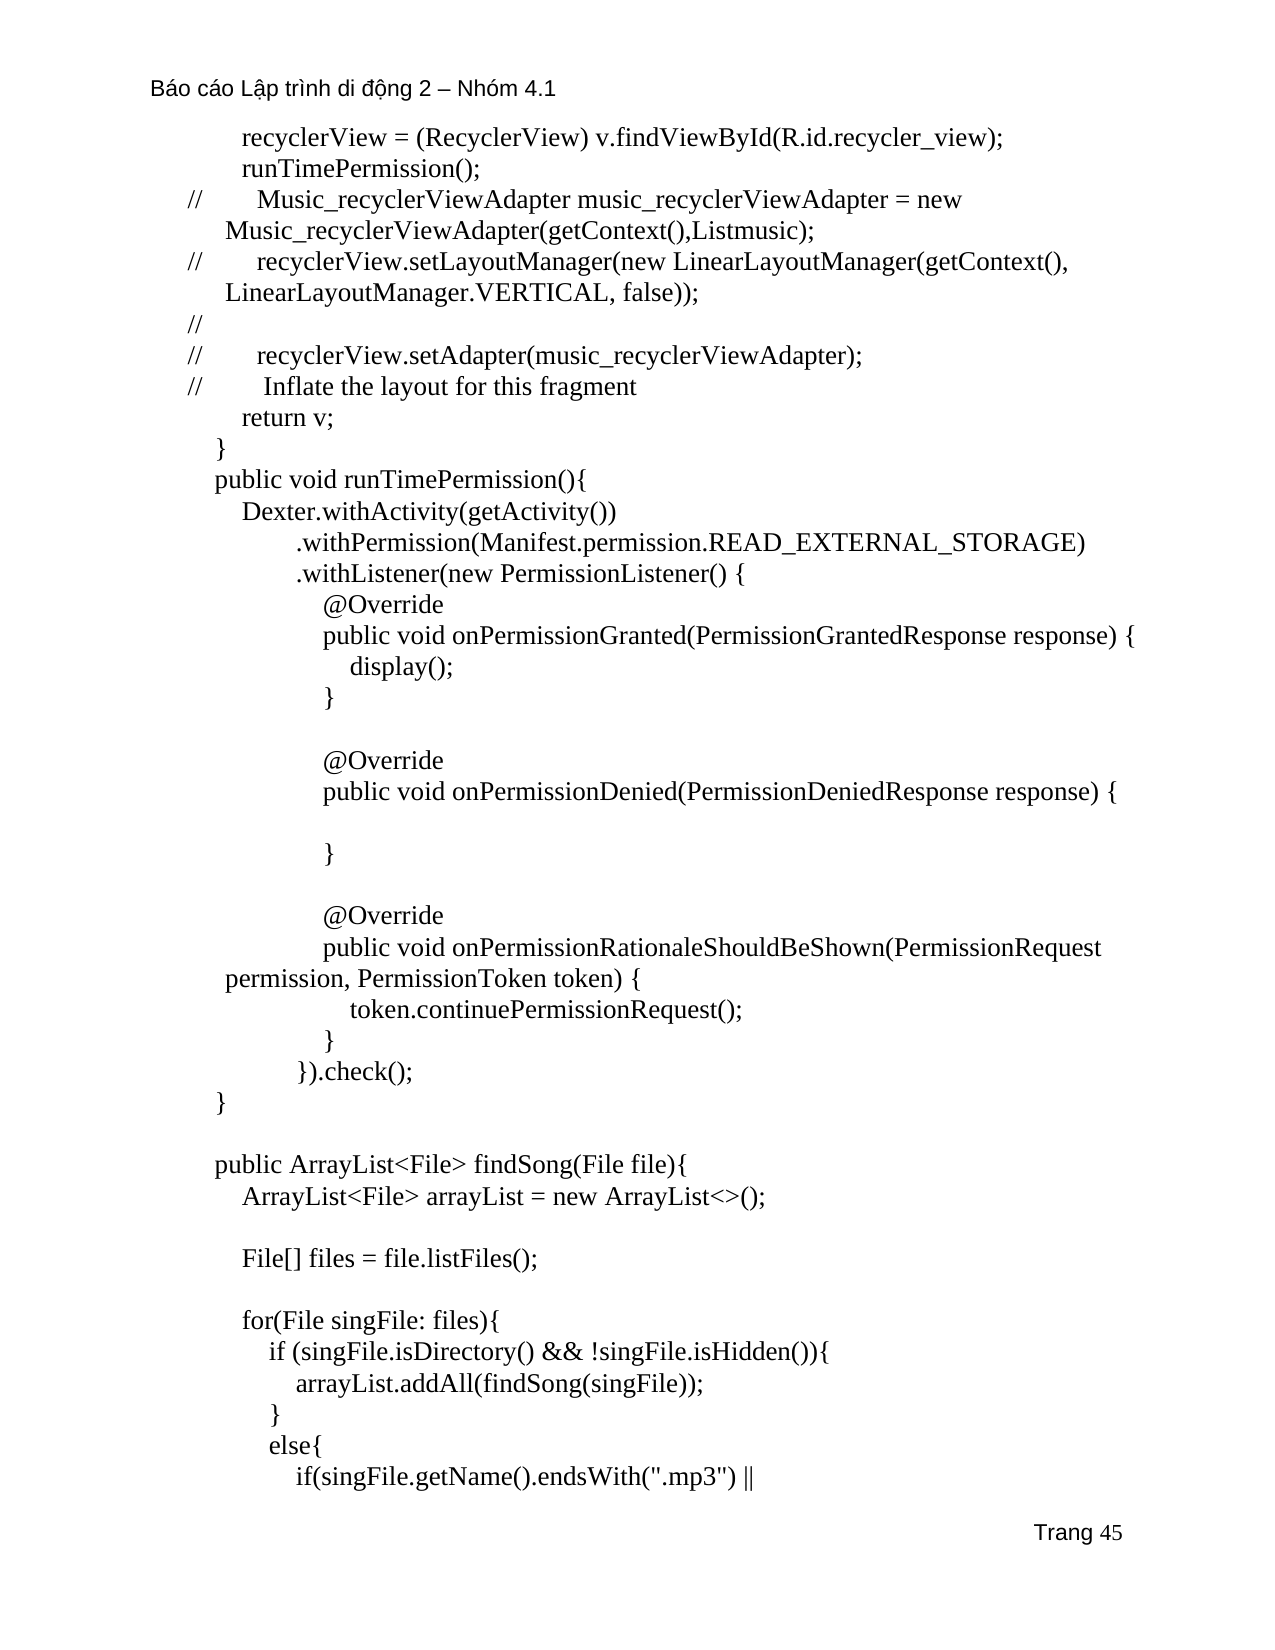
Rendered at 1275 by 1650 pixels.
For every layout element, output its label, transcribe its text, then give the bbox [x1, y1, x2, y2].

list Dexter.withActivity(getActivity()) [187, 494, 1187, 526]
list // Music_recyclerViewAdapter music_recyclerViewAdapter = new Music_recyclerViewAdapter(getContext(),Listmusic); [187, 183, 1187, 245]
list } [187, 1024, 1187, 1055]
list } [187, 681, 1187, 713]
list public void onPermissionRationaleShouldBeShown(PermissionRequest permission, PermissionToken token) { [187, 931, 1187, 993]
list } [187, 1086, 1187, 1117]
list // [187, 308, 1187, 339]
list @Override [187, 899, 1187, 931]
list for(File singFile: files){ [187, 1304, 1187, 1336]
list // recyclerView.setLayoutManager(new LinearLayoutManager(getContext(), LinearLayoutManager.VERTICAL, false)); [187, 245, 1187, 308]
list arrayList.addAll(findSong(singFile)); [187, 1367, 1187, 1398]
list @Override [187, 588, 1187, 619]
list // Inflate the layout for this fragment [187, 370, 1187, 401]
list ArrayList<File> arrayList = new ArrayList<>(); [187, 1180, 1187, 1211]
list else{ [187, 1429, 1187, 1460]
list display(); [187, 650, 1187, 681]
list File[] files = file.listFiles(); [187, 1242, 1187, 1273]
list if (singFile.isDirectory() && !singFile.isHidden()){ [187, 1336, 1187, 1367]
list public ArrayList<File> findSong(File file){ [187, 1149, 1187, 1180]
list // recyclerView.setAdapter(music_recyclerViewAdapter); [187, 339, 1187, 370]
list public void onPermissionDenied(PermissionDeniedResponse response) { [187, 775, 1187, 806]
list .withListener(new PermissionListener() { [187, 557, 1187, 588]
list }).check(); [187, 1055, 1187, 1086]
list } [187, 837, 1187, 868]
list @Override [187, 744, 1187, 775]
list runTimePermission(); [187, 152, 1187, 183]
list .withPermission(Manifest.permission.READ_EXTERNAL_STORAGE) [187, 526, 1187, 557]
list if(singFile.getName().endsWith(".mp3") || [187, 1460, 1187, 1491]
list recyclerView = (RecyclerView) v.findViewById(R.id.recycler_view); [187, 121, 1187, 152]
list public void runTimePermission(){ [187, 463, 1187, 494]
list public void onPermissionGranted(PermissionGrantedResponse response) { [187, 619, 1187, 650]
list return v; [187, 401, 1187, 432]
list } [187, 432, 1187, 463]
list } [187, 1398, 1187, 1429]
list token.continuePermissionRequest(); [187, 993, 1187, 1024]
